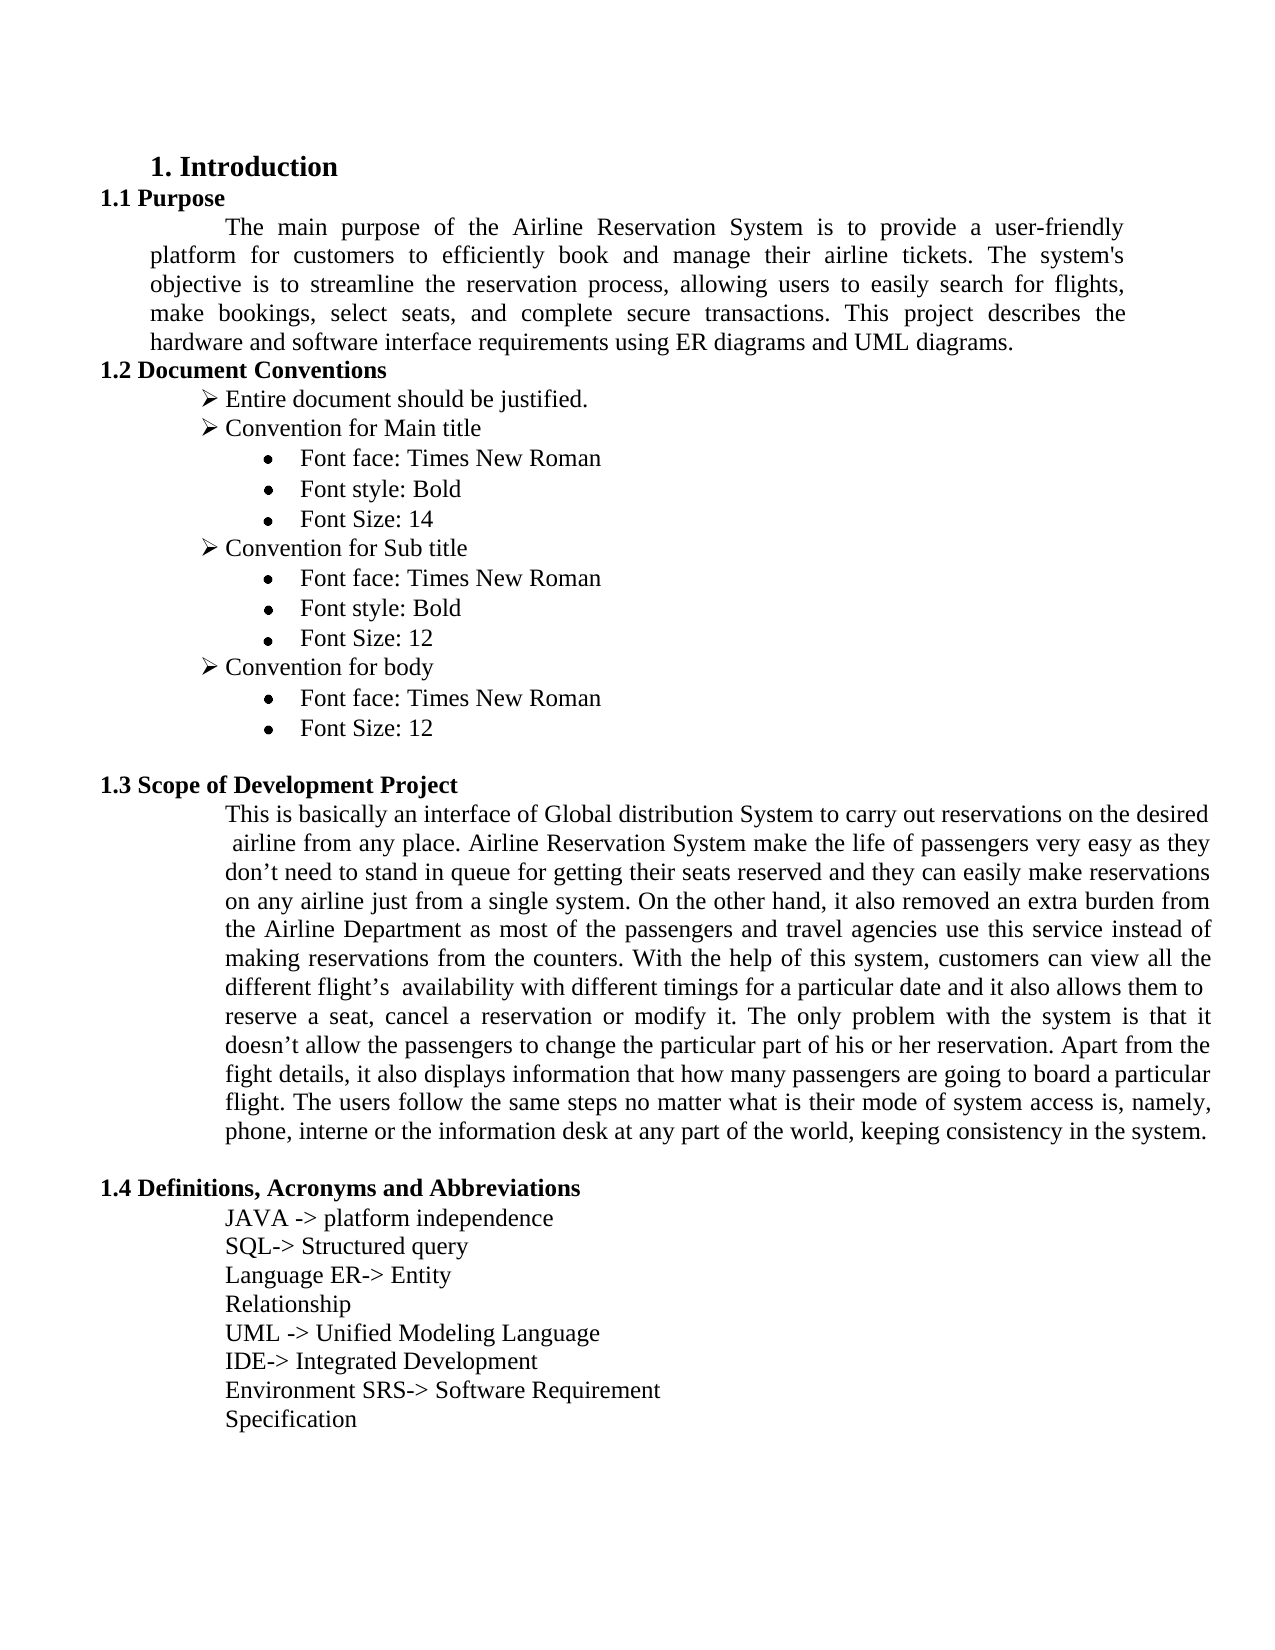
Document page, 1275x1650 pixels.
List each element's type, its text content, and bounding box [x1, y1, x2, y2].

subtitle 1.1 Purpose [62, 183, 1212, 212]
list Convention for Main title [200, 413, 1212, 441]
picture [262, 681, 286, 743]
text Font face: Times New Roman Font style: Bold [300, 563, 601, 622]
text IDE-> Integrated Development Environment SRS-> Software Requirement Specification [225, 1346, 674, 1433]
text This is basically an interface of Global distribution System to carry out reservations on the desired [225, 799, 1212, 828]
text JAVA -> platform independence SQL-> Structured query Language ER-> Entity Relationship [225, 1203, 573, 1318]
text UML -> Unified Modeling Language [225, 1318, 1212, 1346]
picture [262, 441, 286, 534]
text reserve a seat, cancel a reservation or modify it. The only problem with the system is that it doesn’t allow the passengers to change the particular part of his or her reservation. Apart from the fight details, it also displays information that how many passengers are going to board a particular flight. The users follow the same steps no matter what is their mode of system access is, namely, phone, interne or the information desk at any part of the world, keeping consistency in the system. [225, 1001, 1212, 1145]
text Font Size: 12 [300, 624, 1212, 652]
subtitle Introduction [150, 150, 1212, 183]
list Convention for Sub title [200, 533, 1212, 561]
text Font Size: 14 [300, 504, 1212, 533]
subtitle 1.2 Document Conventions [62, 356, 1212, 384]
text The main purpose of the Airline Reservation System is to provide a user-friendly platform for customers to efficiently book and manage their airline tickets. The system's objective is to streamline the reservation process, allowing users to easily search for flights, make bookings, select seats, and complete secure transactions. This project describes the hardware and software interface requirements using ER diagrams and UML diagrams. [150, 212, 1126, 355]
text Font face: Times New Roman Font style: Bold [300, 443, 601, 502]
subtitle 1.3 Scope of Development Project [62, 770, 1212, 799]
text airline from any place. Airline Reservation System make the life of passengers very easy as they don’t need to stand in queue for getting their seats reserved and they can easily make reservations on any airline just from a single system. On the other hand, it also removed an extra burden from the Airline Department as most of the passengers and travel agencies use this service instead of making reservations from the counters. With the help of this system, customers can view all the different flight’s availability with different timings for a particular date and it also allows them to [225, 828, 1212, 1001]
list Entire document should be justified. [200, 384, 1212, 413]
subtitle 1.4 Definitions, Acronyms and Abbreviations [62, 1174, 1212, 1203]
picture [262, 561, 286, 654]
list Convention for body [200, 652, 1212, 681]
text Font face: Times New Roman Font Size: 12 [300, 683, 601, 742]
